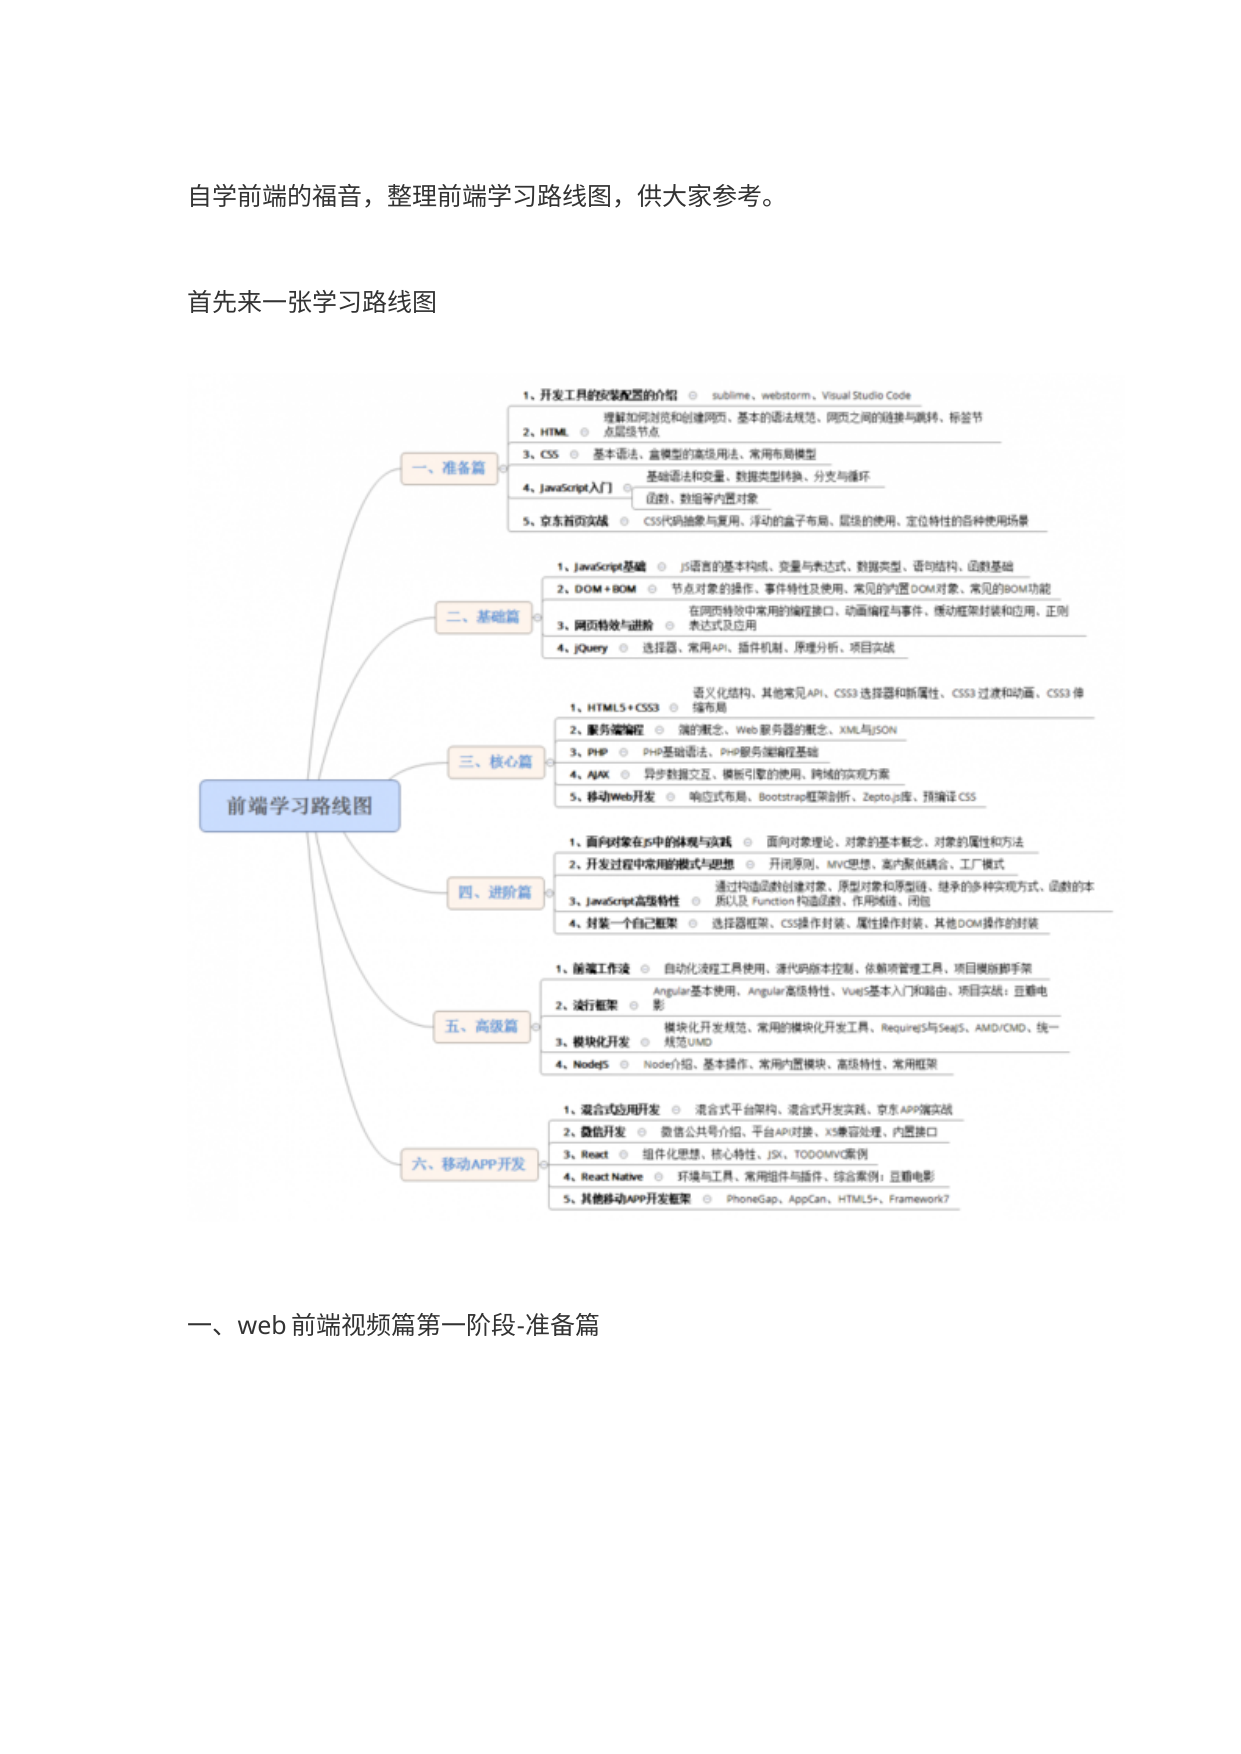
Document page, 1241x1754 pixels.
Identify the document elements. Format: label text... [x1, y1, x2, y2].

text 首先来一张学习路线图 [187, 268, 1053, 333]
text 自学前端的福音，整理前端学习路线图，供大家参考。 [187, 162, 1053, 227]
picture [187, 373, 1125, 1222]
text 一、web前端视频篇第一阶段-准备篇 [187, 1291, 1053, 1356]
